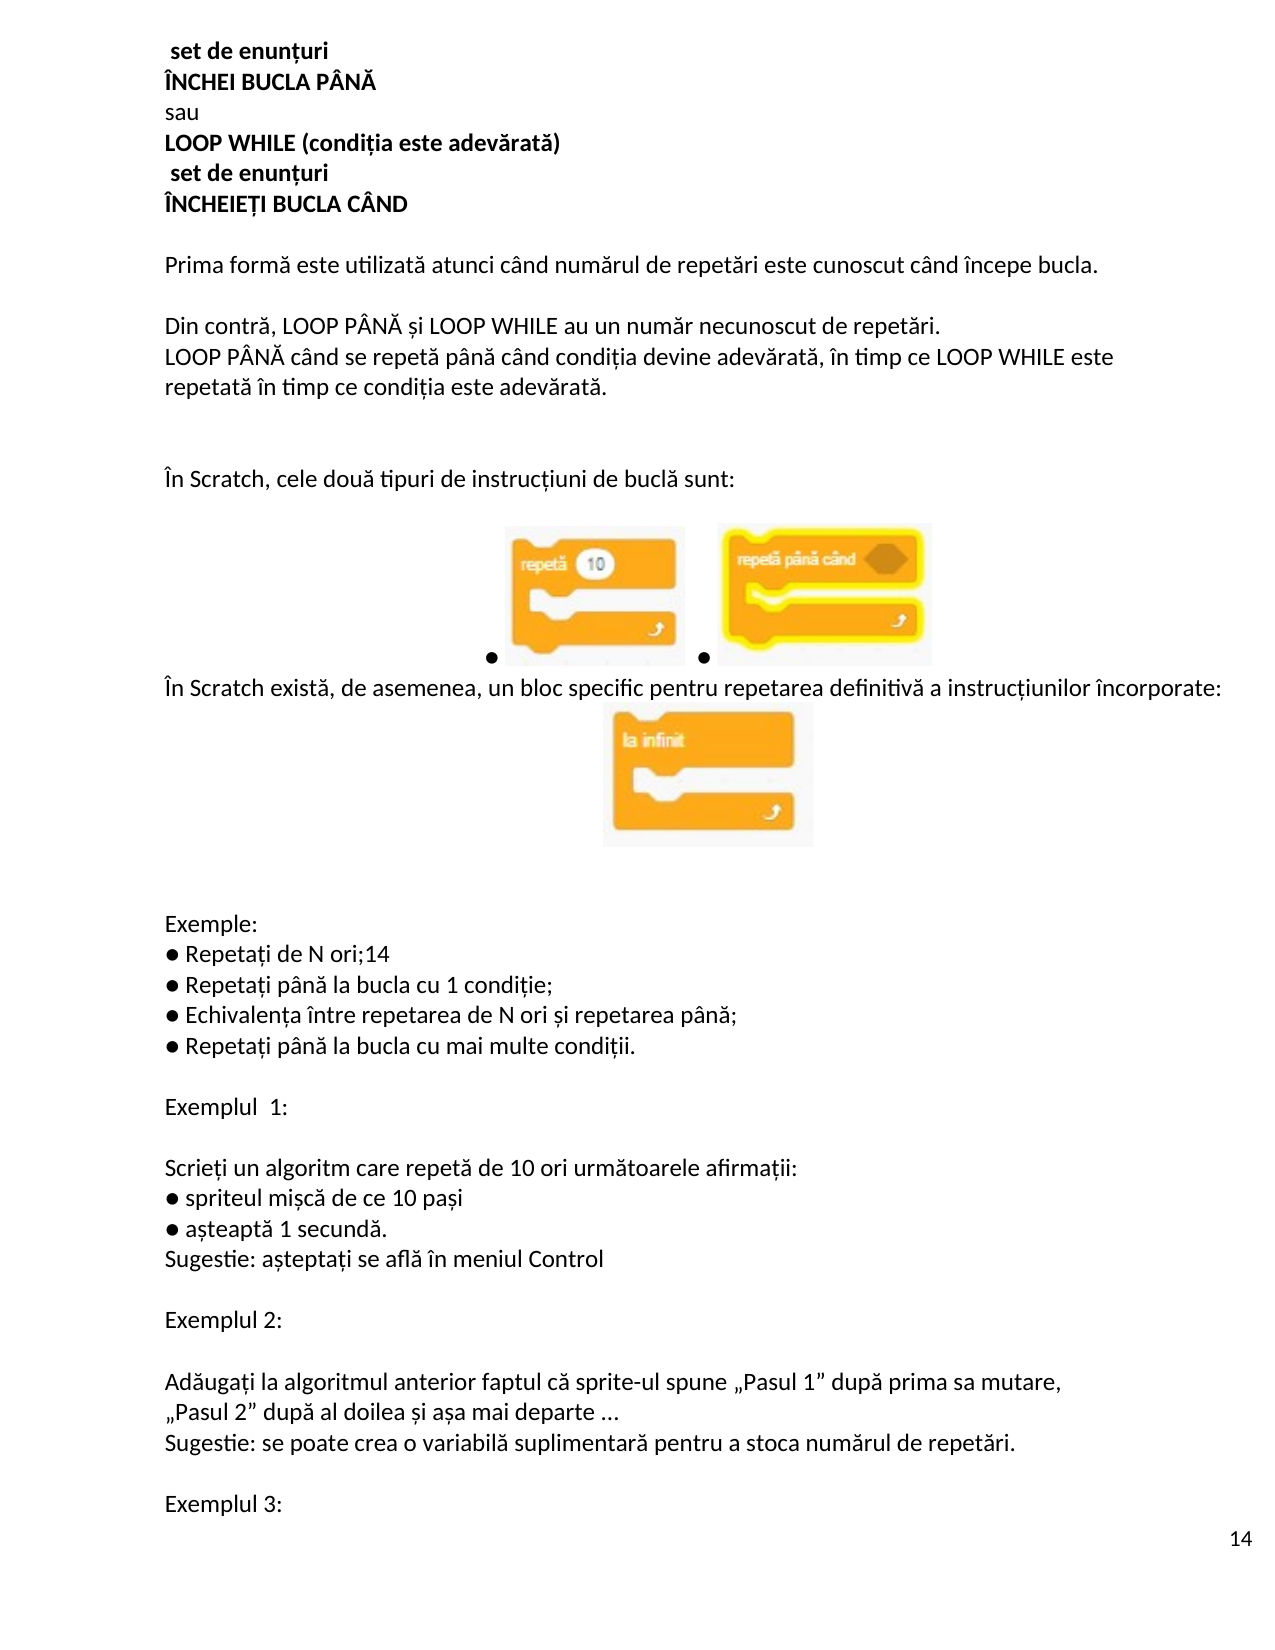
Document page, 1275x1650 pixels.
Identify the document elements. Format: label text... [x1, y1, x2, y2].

text sau [164, 96, 1252, 127]
text repetată în timp ce condiția este adevărată. [164, 371, 1252, 402]
text Sugestie: se poate crea o variabilă suplimentară pentru a stoca numărul de repetări. [164, 1427, 1252, 1457]
text În Scratch, cele două tipuri de instrucțiuni de buclă sunt: [164, 463, 1252, 493]
picture [504, 526, 686, 666]
text ● Echivalența între repetarea de N ori și repetarea până; [164, 999, 1252, 1030]
text LOOP WHILE (condiția este adevărată) [164, 127, 1252, 157]
text Adăugați la algoritmul anterior faptul că sprite-ul spune „Pasul 1” după prima sa mutare, [164, 1366, 1252, 1396]
text Prima formă este utilizată atunci când numărul de repetări este cunoscut când începe bucla. [164, 249, 1252, 279]
text ● așteaptă 1 secundă. [164, 1213, 1252, 1243]
text LOOP PÂNĂ când se repetă până când condiția devine adevărată, în timp ce LOOP WHILE este [164, 341, 1252, 371]
text ● Repetați de N ori;14 [164, 938, 1252, 969]
text Scrieți un algoritm care repetă de 10 ori următoarele afirmații: [164, 1152, 1252, 1182]
text ● spriteul mișcă de ce 10 pași [164, 1182, 1252, 1213]
text ● Repetați până la bucla cu 1 condiție; [164, 969, 1252, 999]
text set de enunțuri [164, 35, 1252, 66]
text set de enunțuri [164, 157, 1252, 188]
text În Scratch există, de asemenea, un bloc specific pentru repetarea definitivă a instrucțiunilor încorporate: [164, 672, 1252, 702]
text Din contră, LOOP PÂNĂ și LOOP WHILE au un număr necunoscut de repetări. [164, 310, 1252, 341]
text ● Repetați până la bucla cu mai multe condiții. [164, 1030, 1252, 1060]
text Exemplul 2: [164, 1304, 1252, 1335]
picture [603, 702, 814, 847]
text Exemplul 3: [164, 1488, 1252, 1518]
picture [717, 523, 933, 666]
text ÎNCHEIEȚI BUCLA CÂND [164, 188, 1252, 218]
text „Pasul 2” după al doilea și așa mai departe ... [164, 1396, 1252, 1427]
text ÎNCHEI BUCLA PÂNĂ [164, 66, 1252, 96]
text Exemple: [164, 908, 1252, 938]
text Exemplul 1: [164, 1091, 1252, 1121]
text Sugestie: așteptați se află în meniul Control [164, 1243, 1252, 1274]
